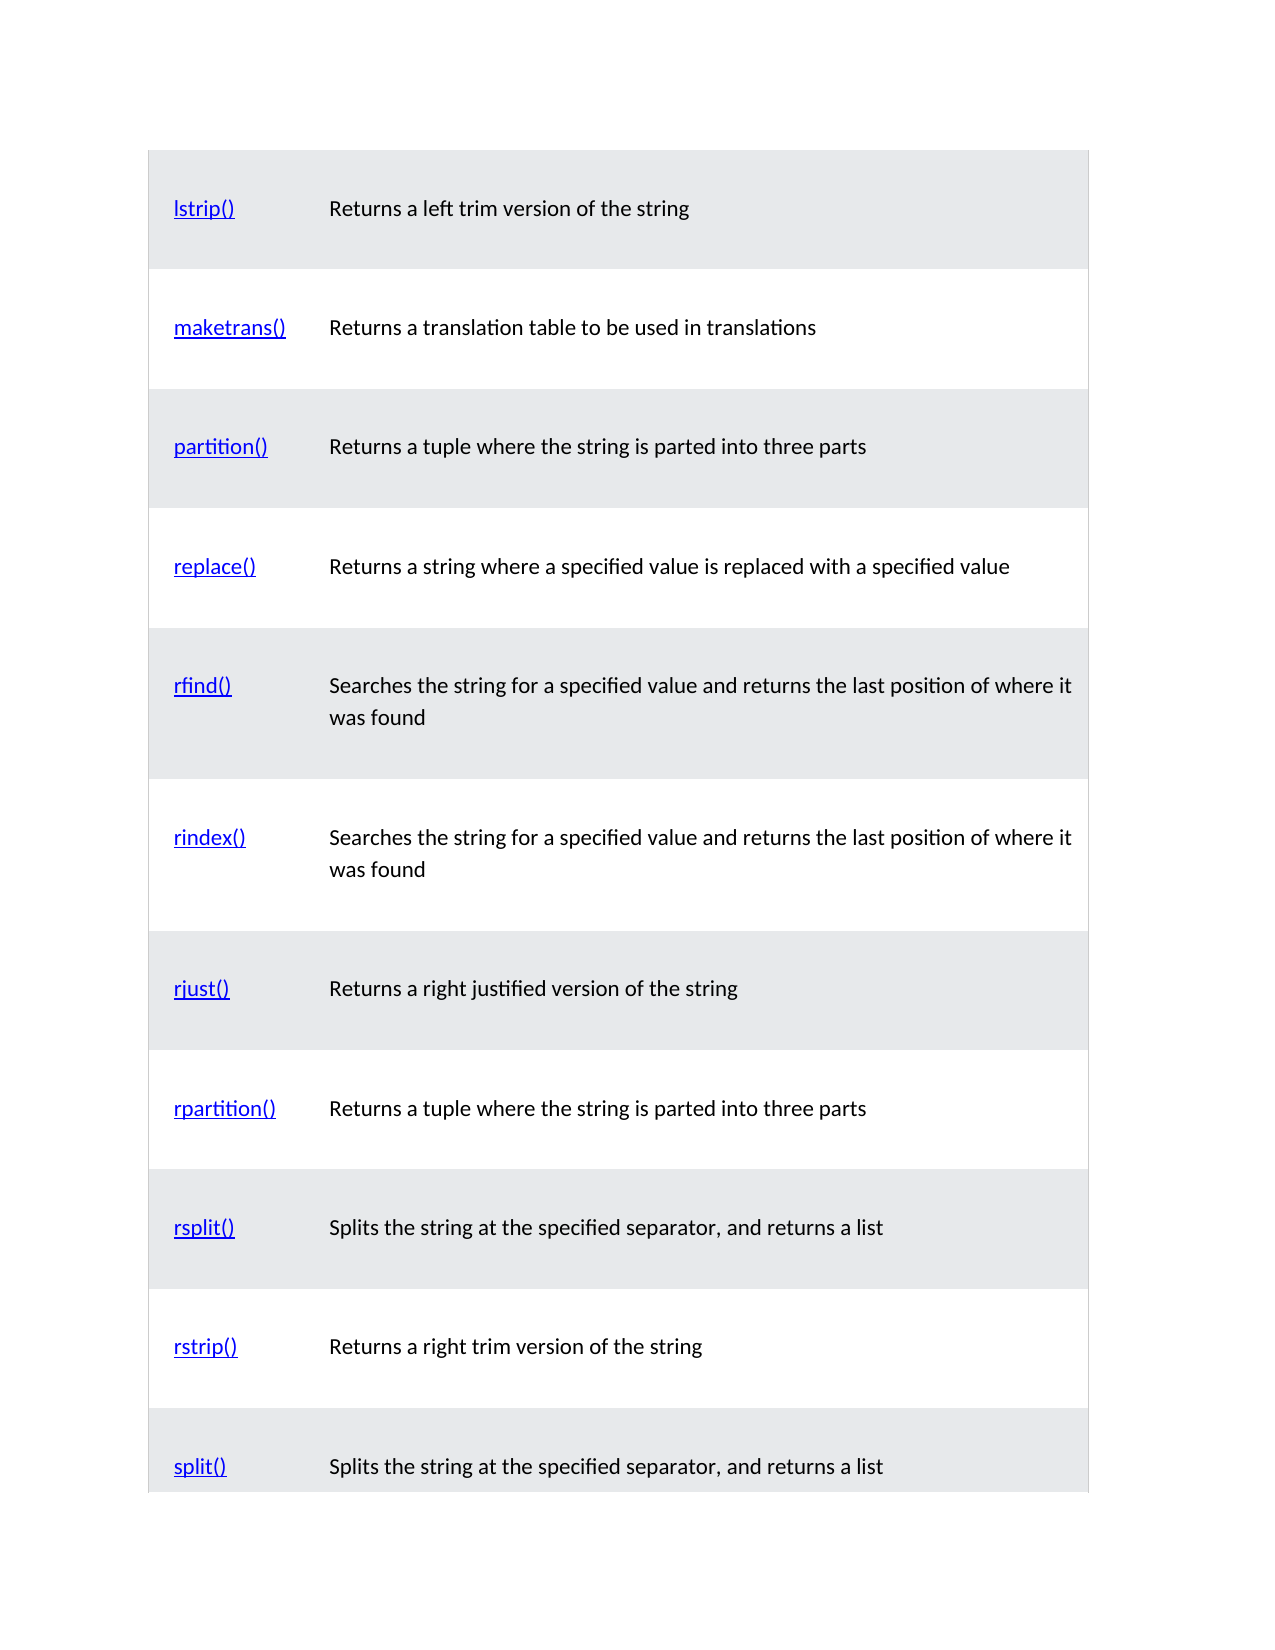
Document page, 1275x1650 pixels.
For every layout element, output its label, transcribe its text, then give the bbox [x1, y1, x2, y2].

table_cell Returns a right justified version of the string [317, 931, 1088, 1050]
table_cell Returns a left trim version of the string [317, 150, 1088, 269]
table_cell rstrip() [149, 1289, 317, 1408]
table_cell Returns a translation table to be used in translations [317, 269, 1088, 389]
table_cell rpartition() [149, 1050, 317, 1169]
table_cell rindex() [149, 779, 317, 931]
table_cell rfind() [149, 628, 317, 779]
table_cell lstrip() [149, 150, 317, 269]
table_cell Returns a tuple where the string is parted into three parts [317, 1050, 1088, 1169]
table_cell split() [149, 1408, 317, 1492]
table_cell partition() [149, 389, 317, 508]
table_cell replace() [149, 508, 317, 627]
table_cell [317, 1408, 1088, 1492]
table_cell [317, 1169, 1088, 1289]
table_cell Returns a right trim version of the string [317, 1289, 1088, 1408]
table_cell maketrans() [149, 269, 317, 389]
table_cell Searches the string for a specified value and returns the last position of where it was found [317, 779, 1088, 931]
table_cell Returns a tuple where the string is parted into three parts [317, 389, 1088, 508]
table_cell rsplit() [149, 1169, 317, 1289]
table_cell Returns a string where a specified value is replaced with a specified value [317, 508, 1088, 627]
table_cell Searches the string for a specified value and returns the last position of where it was found [317, 628, 1088, 779]
table_cell rjust() [149, 931, 317, 1050]
